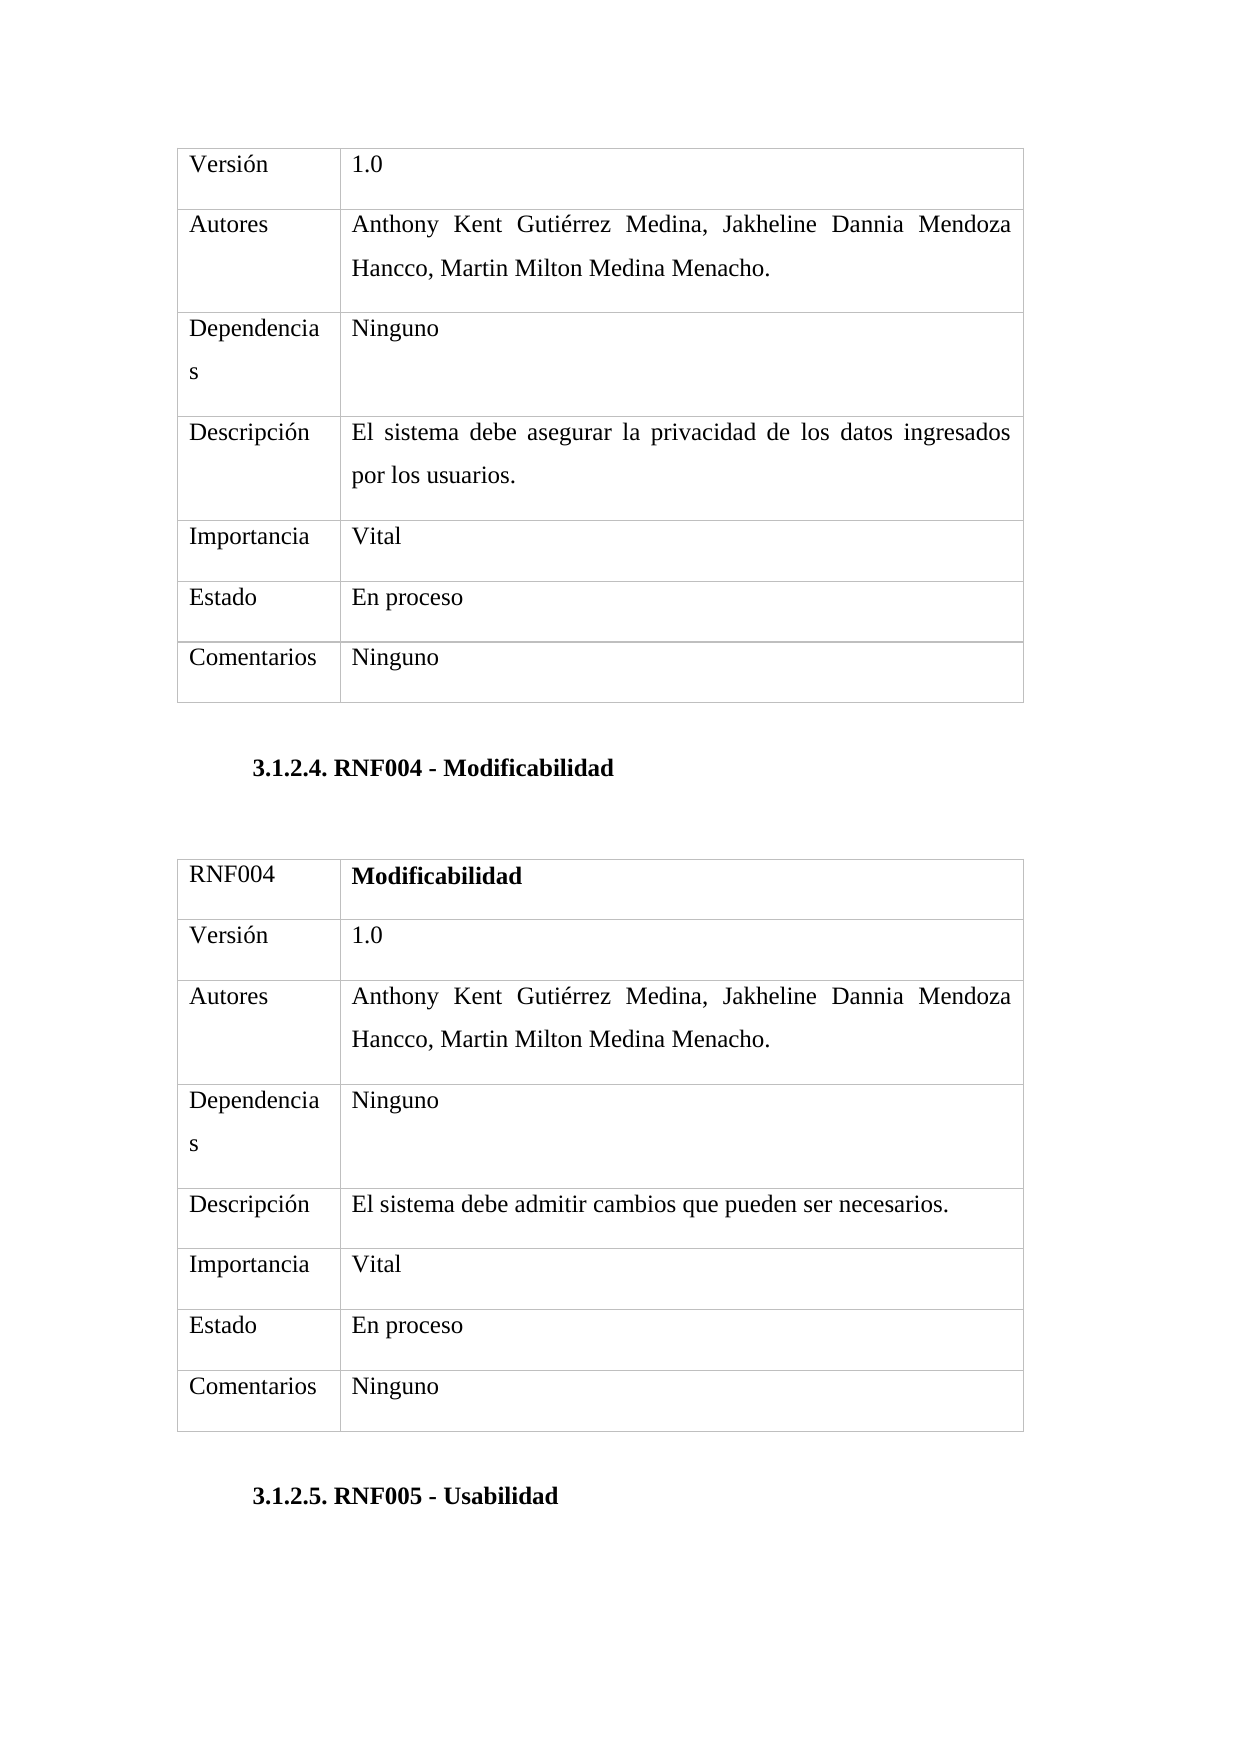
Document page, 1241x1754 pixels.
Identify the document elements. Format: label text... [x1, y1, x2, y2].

table_cell Descripción [178, 1189, 340, 1248]
table_cell Importancia [178, 521, 340, 581]
table_cell Autores [178, 981, 340, 1084]
table_cell En proceso [341, 582, 1023, 641]
table_cell Comentarios [178, 643, 340, 702]
table_cell Estado [178, 1310, 340, 1370]
table_header Modificabilidad [341, 860, 1023, 919]
table_cell Ninguno [341, 313, 1023, 416]
table_cell Importancia [178, 1249, 340, 1309]
text 3.1.2.4. RNF004 - Modificabilidad [177, 753, 1063, 782]
table_cell Versión [178, 149, 340, 208]
table_header RNF004 [178, 860, 340, 919]
table_cell Vital [341, 1249, 1023, 1309]
table_cell Comentarios [178, 1371, 340, 1431]
table_cell Ninguno [341, 1085, 1023, 1188]
table_cell 1.0 [341, 149, 1023, 208]
table_cell Vital [341, 521, 1023, 581]
table_cell El sistema debe admitir cambios que pueden ser necesarios. [341, 1189, 1023, 1248]
text 3.1.2.5. RNF005 - Usabilidad [177, 1481, 1063, 1510]
table_cell Anthony Kent Gutiérrez Medina, Jakheline Dannia Mendoza Hancco, Martin Milton Medina Menacho. [341, 981, 1023, 1084]
table_cell En proceso [341, 1310, 1023, 1370]
table_cell Anthony Kent Gutiérrez Medina, Jakheline Dannia Mendoza Hancco, Martin Milton Medina Menacho. [341, 210, 1023, 312]
table_cell Descripción [178, 417, 340, 520]
table_cell 1.0 [341, 920, 1023, 980]
table_cell Dependencias [178, 313, 340, 416]
table_cell Autores [178, 210, 340, 312]
table_cell Estado [178, 582, 340, 641]
table_cell Ninguno [341, 1371, 1023, 1431]
table_cell Dependencias [178, 1085, 340, 1188]
table_cell Versión [178, 920, 340, 980]
table_cell Ninguno [341, 643, 1023, 702]
table_cell El sistema debe asegurar la privacidad de los datos ingresados por los usuarios. [341, 417, 1023, 520]
